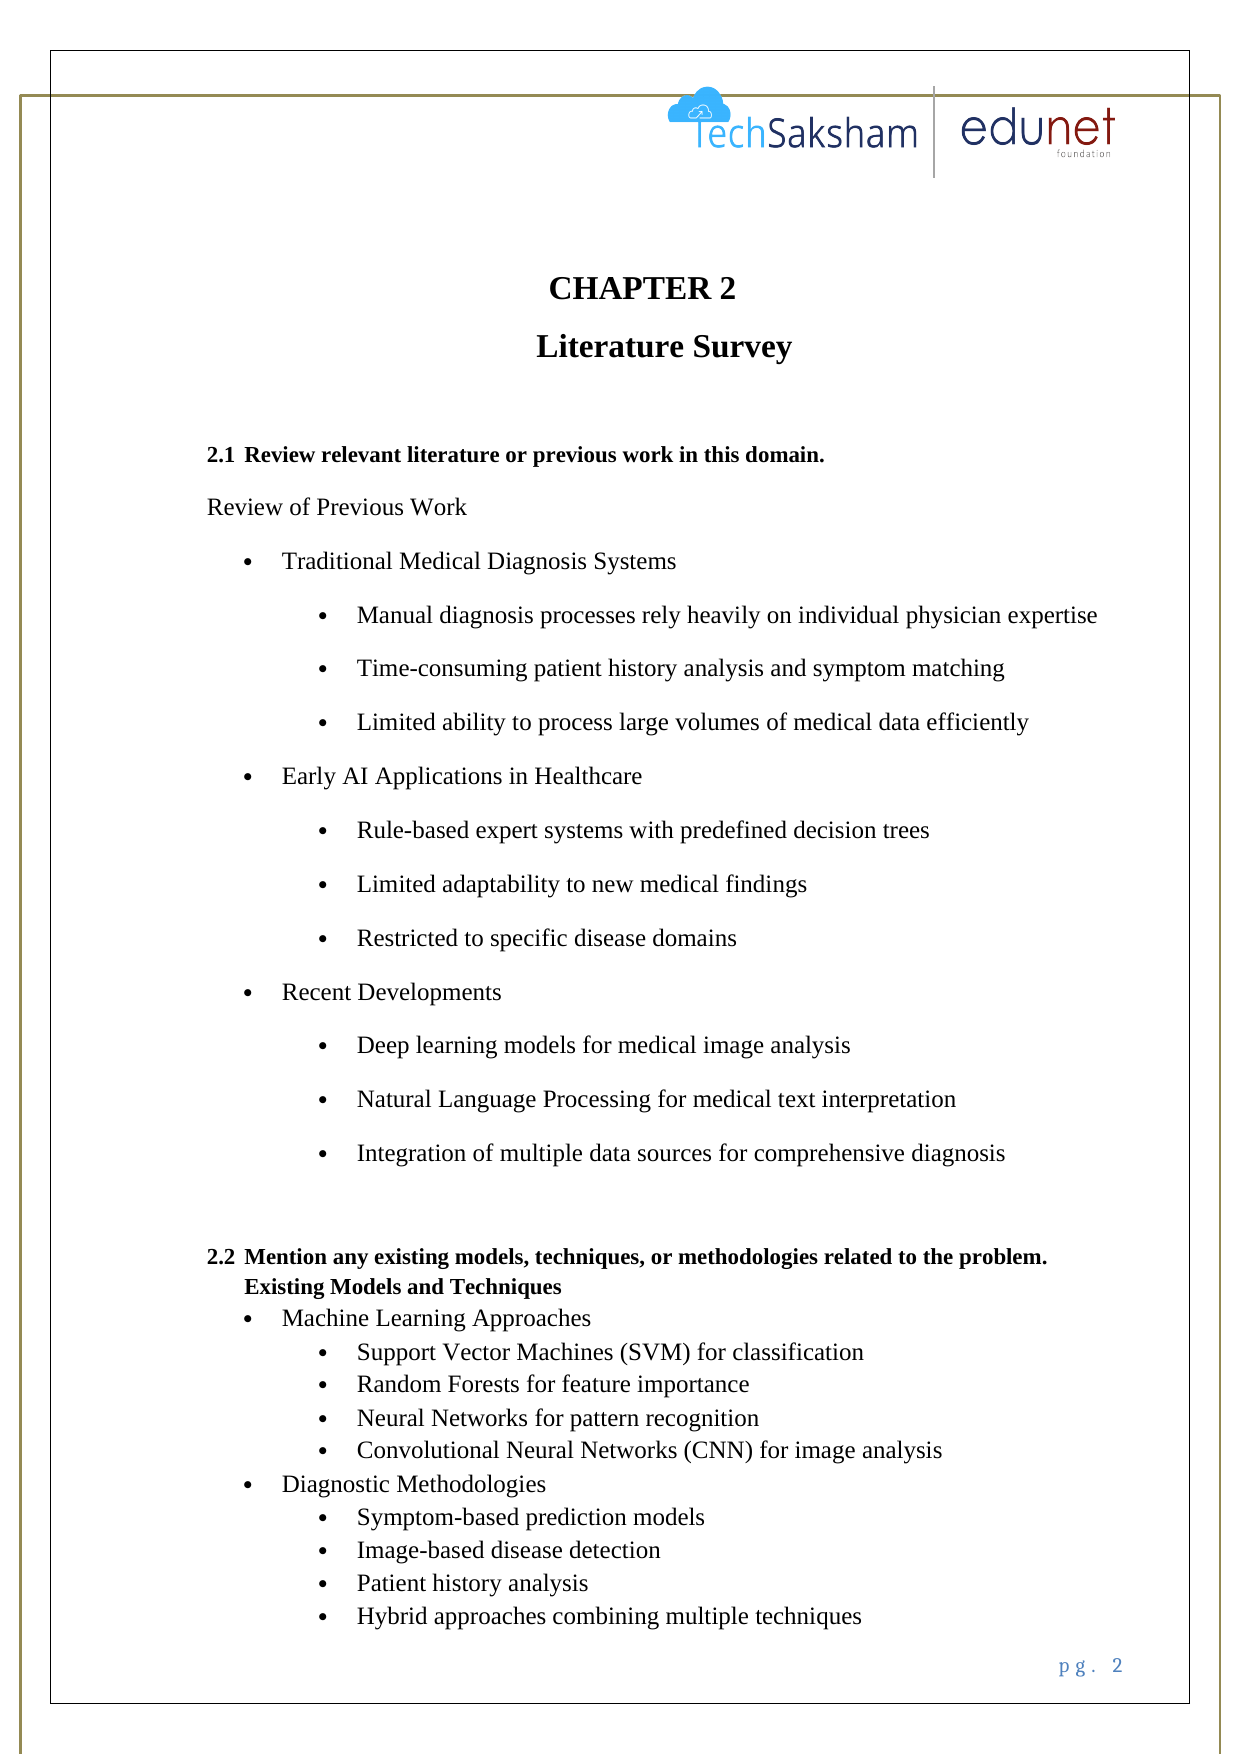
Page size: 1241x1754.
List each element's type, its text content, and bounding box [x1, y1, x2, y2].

picture [662, 79, 923, 154]
list Rule-based expert systems with predefined decision trees [319, 815, 1122, 844]
list Early AI Applications in Healthcare [244, 761, 1122, 790]
picture [955, 100, 1122, 164]
list Time-consuming patient history analysis and symptom matching [319, 653, 1122, 682]
list Image-based disease detection [319, 1535, 1122, 1563]
list Integration of multiple data sources for comprehensive diagnosis [319, 1138, 1122, 1167]
list Deep learning models for medical image analysis [319, 1031, 1122, 1059]
list Convolutional Neural Networks (CNN) for image analysis [319, 1436, 1122, 1464]
list Manual diagnosis processes rely heavily on individual physician expertise [319, 600, 1122, 628]
list Natural Language Processing for medical text interpretation [319, 1084, 1122, 1113]
text Literature Survey [207, 326, 1122, 364]
list Symptom-based prediction models [319, 1502, 1122, 1530]
list Existing Models and Techniques [244, 1273, 1122, 1300]
list Neural Networks for pattern recognition [319, 1403, 1122, 1431]
list Machine Learning Approaches [244, 1303, 1122, 1332]
list Restricted to specific disease domains [319, 923, 1122, 952]
list Diagnostic Methodologies [244, 1469, 1122, 1497]
list Random Forests for feature importance [319, 1369, 1122, 1398]
list Traditional Medical Diagnosis Systems [244, 546, 1122, 574]
list Review relevant literature or previous work in this domain. [207, 441, 1122, 467]
list Limited ability to process large volumes of medical data efficiently [319, 707, 1122, 736]
list Limited adaptability to new medical findings [319, 869, 1122, 898]
text Review of Previous Work [207, 492, 1122, 521]
list Patient history analysis [319, 1568, 1122, 1596]
list Mention any existing models, techniques, or methodologies related to the problem. [207, 1243, 1122, 1269]
list Recent Developments [244, 977, 1122, 1005]
text CHAPTER 2 [207, 268, 1122, 307]
list Support Vector Machines (SVM) for classification [319, 1337, 1122, 1365]
list Hybrid approaches combining multiple techniques [319, 1601, 1122, 1629]
